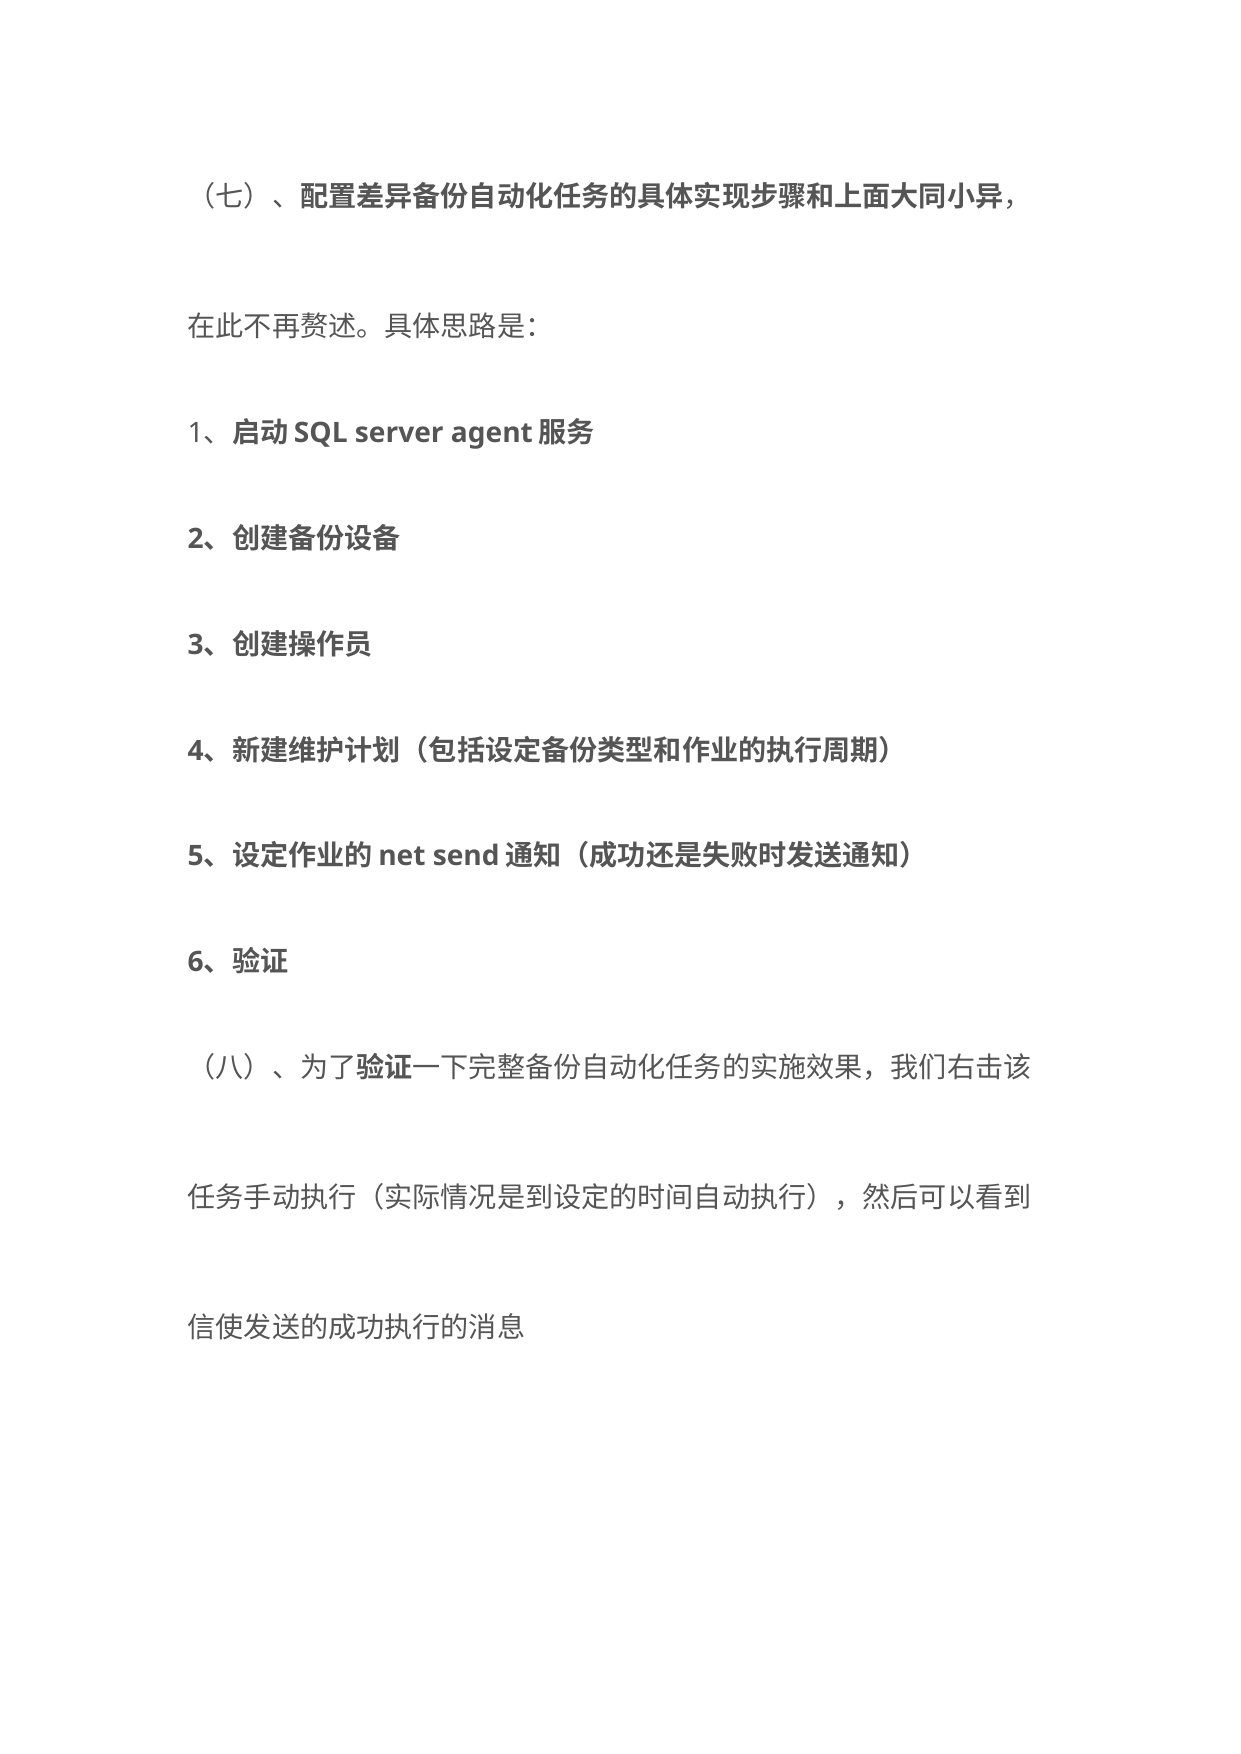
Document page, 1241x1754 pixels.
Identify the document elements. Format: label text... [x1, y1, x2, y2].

text 1、启动SQL server agent服务 [187, 398, 1053, 463]
text 5、设定作业的net send通知（成功还是失败时发送通知） [187, 821, 1053, 886]
text （七）、配置差异备份自动化任务的具体实现步骤和上面大同小异，在此不再赘述。具体思路是： [187, 162, 1053, 357]
text 3、创建操作员 [187, 609, 1053, 674]
text 4、新建维护计划（包括设定备份类型和作业的执行周期） [187, 715, 1053, 780]
text 2、创建备份设备 [187, 503, 1053, 568]
text （八）、为了验证一下完整备份自动化任务的实施效果，我们右击该任务手动执行（实际情况是到设定的时间自动执行），然后可以看到信使发送的成功执行的消息 [187, 1033, 1053, 1358]
text 6、验证 [187, 927, 1053, 992]
